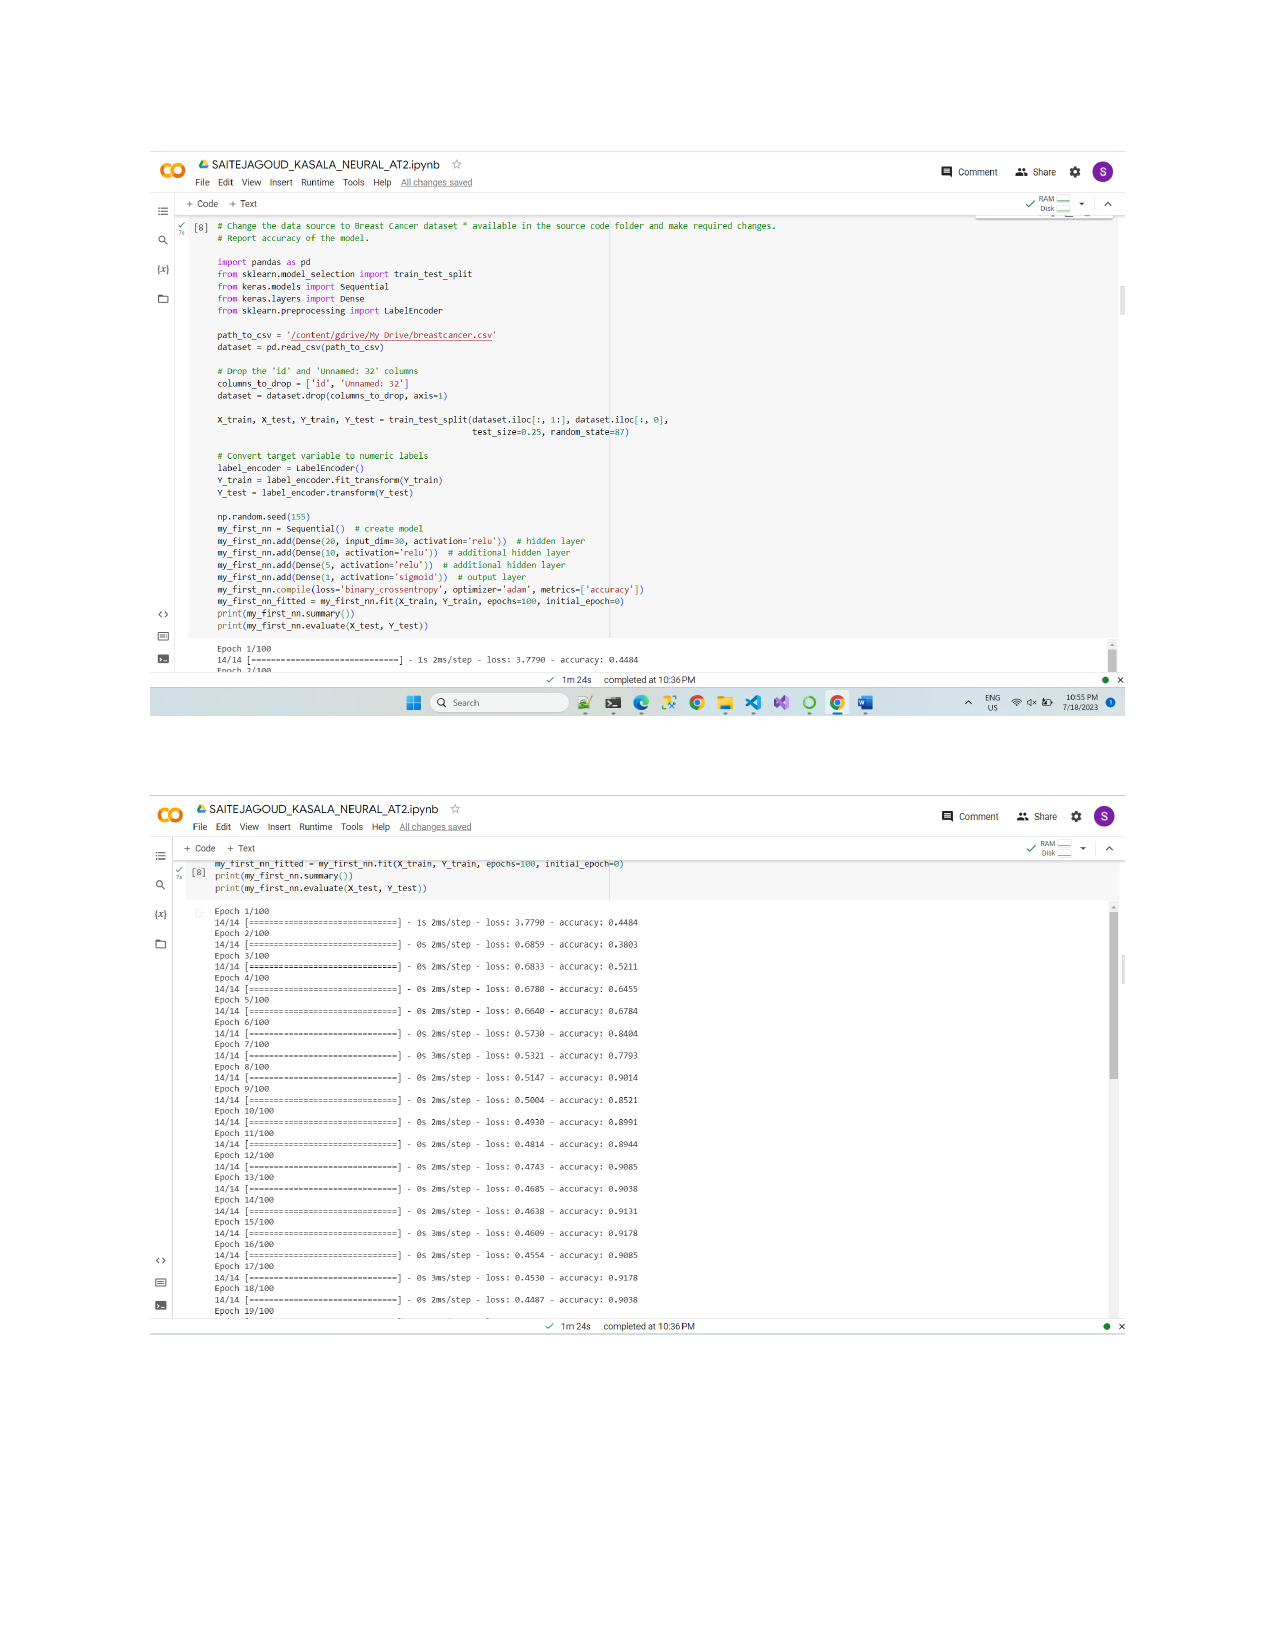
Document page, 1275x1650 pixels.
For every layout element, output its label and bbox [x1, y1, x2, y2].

picture [150, 150, 1125, 716]
picture [150, 795, 1125, 1335]
